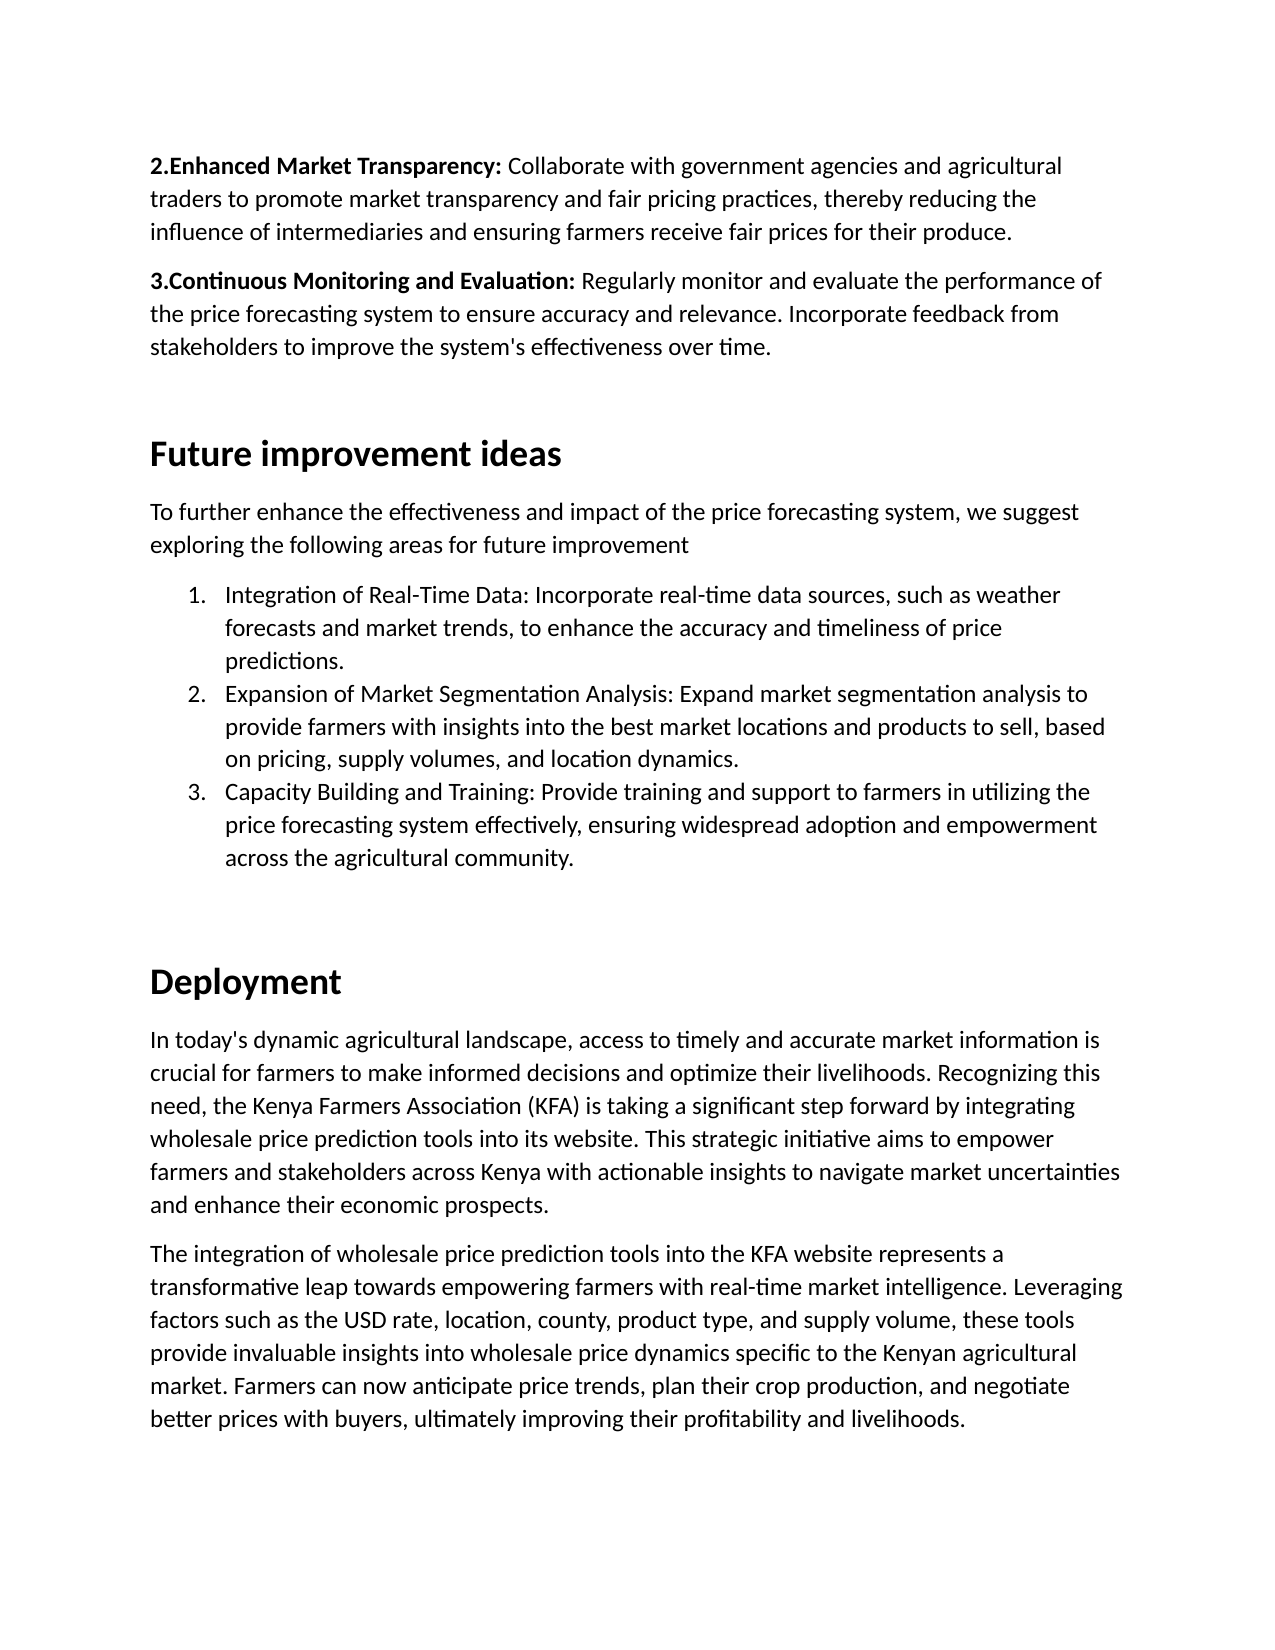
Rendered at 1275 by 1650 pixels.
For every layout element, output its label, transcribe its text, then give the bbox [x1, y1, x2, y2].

list Integration of Real-Time Data: Incorporate real-time data sources, such as weather forecasts and market trends, to enhance the accuracy and timeliness of price predictions. [187, 579, 1125, 675]
text Deployment [150, 958, 1125, 1004]
text Future improvement ideas [150, 430, 1125, 476]
text The integration of wholesale price prediction tools into the KFA website represents a transformative leap towards empowering farmers with real-time market intelligence. Leveraging factors such as the USD rate, location, county, product type, and supply volume, these tools provide invaluable insights into wholesale price dynamics specific to the Kenyan agricultural market. Farmers can now anticipate price trends, plan their crop production, and negotiate better prices with buyers, ultimately improving their profitability and livelihoods. [150, 1238, 1125, 1433]
text In today's dynamic agricultural landscape, access to timely and accurate market information is crucial for farmers to make informed decisions and optimize their livelihoods. Recognizing this need, the Kenya Farmers Association (KFA) is taking a significant step forward by integrating wholesale price prediction tools into its website. This strategic initiative aims to empower farmers and stakeholders across Kenya with actionable insights to navigate market uncertainties and enhance their economic prospects. [150, 1024, 1125, 1219]
text 2.Enhanced Market Transparency: Collaborate with government agencies and agricultural traders to promote market transparency and fair pricing practices, thereby reducing the influence of intermediaries and ensuring farmers receive fair prices for their produce. [150, 150, 1125, 246]
text 3.Continuous Monitoring and Evaluation: Regularly monitor and evaluate the performance of the price forecasting system to ensure accuracy and relevance. Incorporate feedback from stakeholders to improve the system's effectiveness over time. [150, 265, 1125, 362]
list Capacity Building and Training: Provide training and support to farmers in utilizing the price forecasting system effectively, ensuring widespread adoption and empowerment across the agricultural community. [187, 777, 1125, 873]
list Expansion of Market Segmentation Analysis: Expand market segmentation analysis to provide farmers with insights into the best market locations and products to sell, based on pricing, supply volumes, and location dynamics. [187, 678, 1125, 774]
text To further enhance the effectiveness and impact of the price forecasting system, we suggest exploring the following areas for future improvement [150, 497, 1125, 560]
